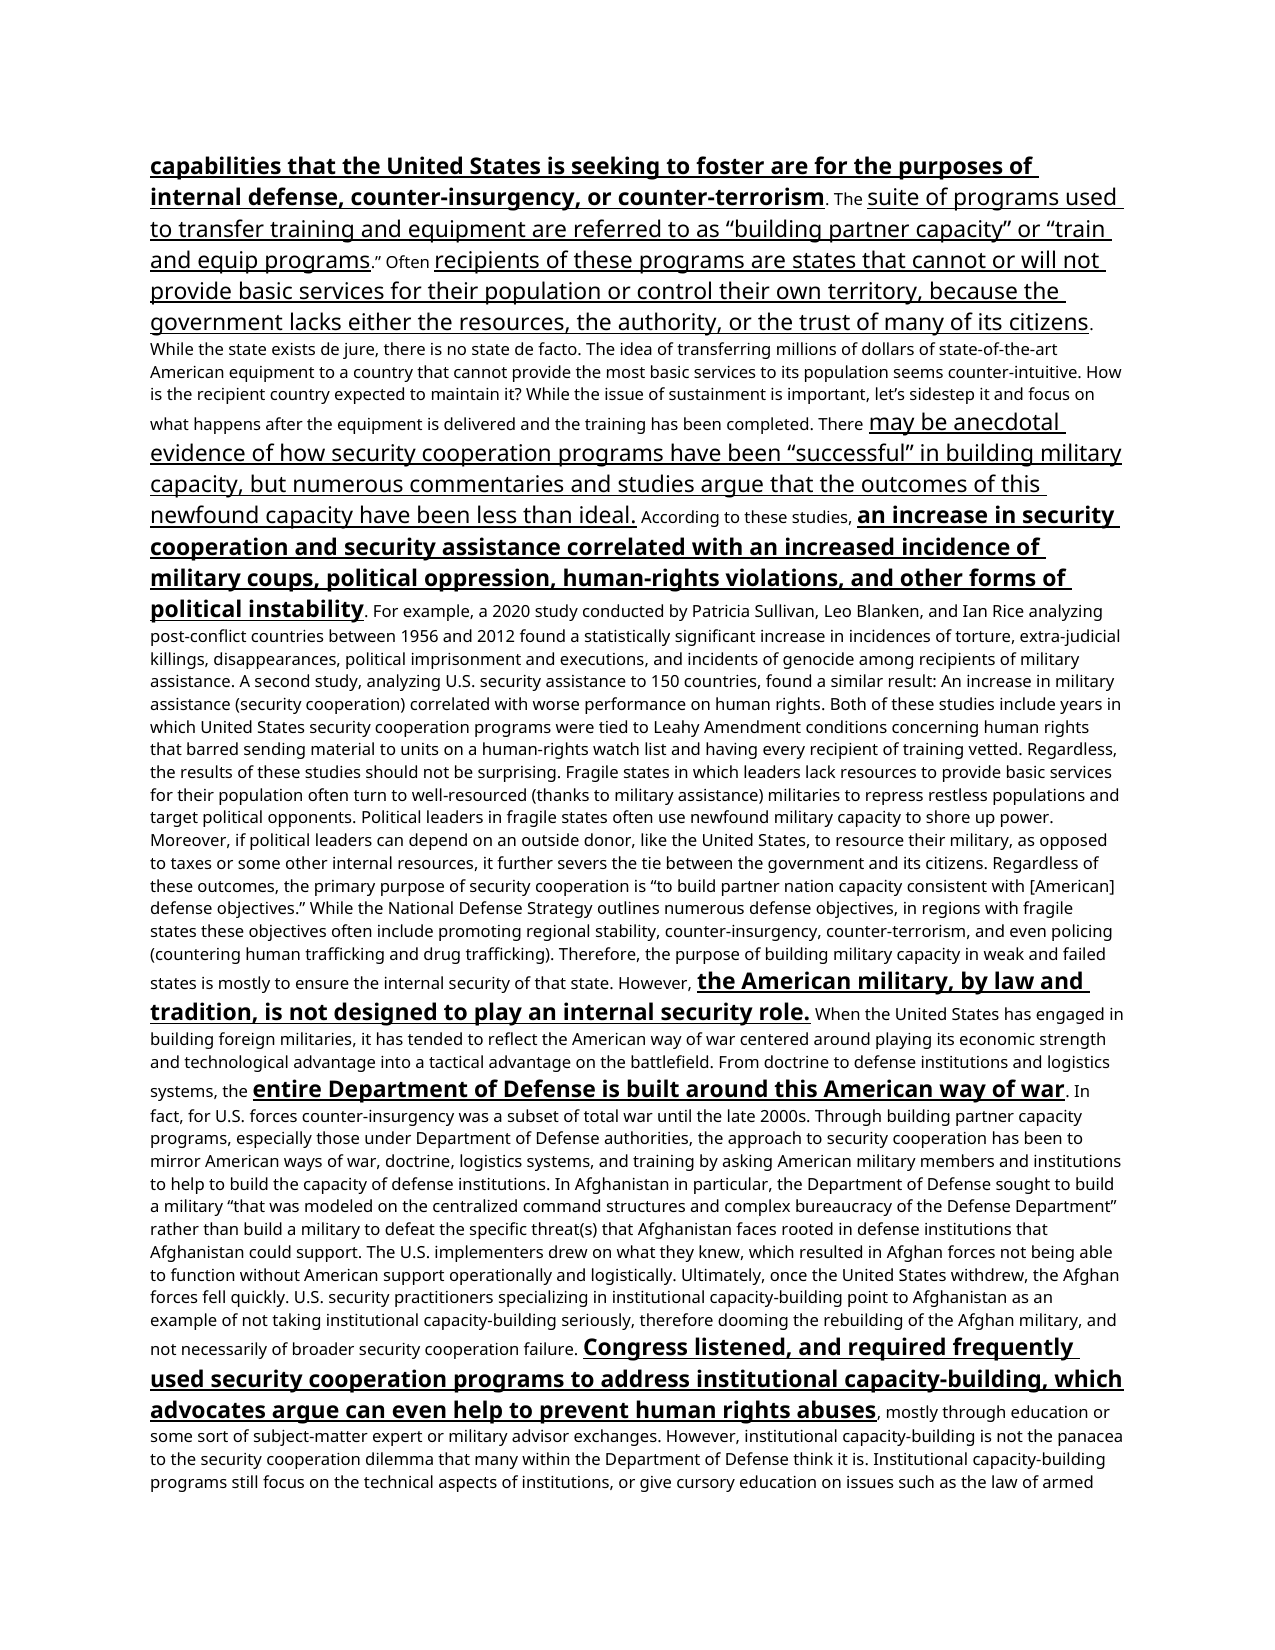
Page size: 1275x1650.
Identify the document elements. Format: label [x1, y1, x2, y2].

text [150, 150, 1125, 1493]
